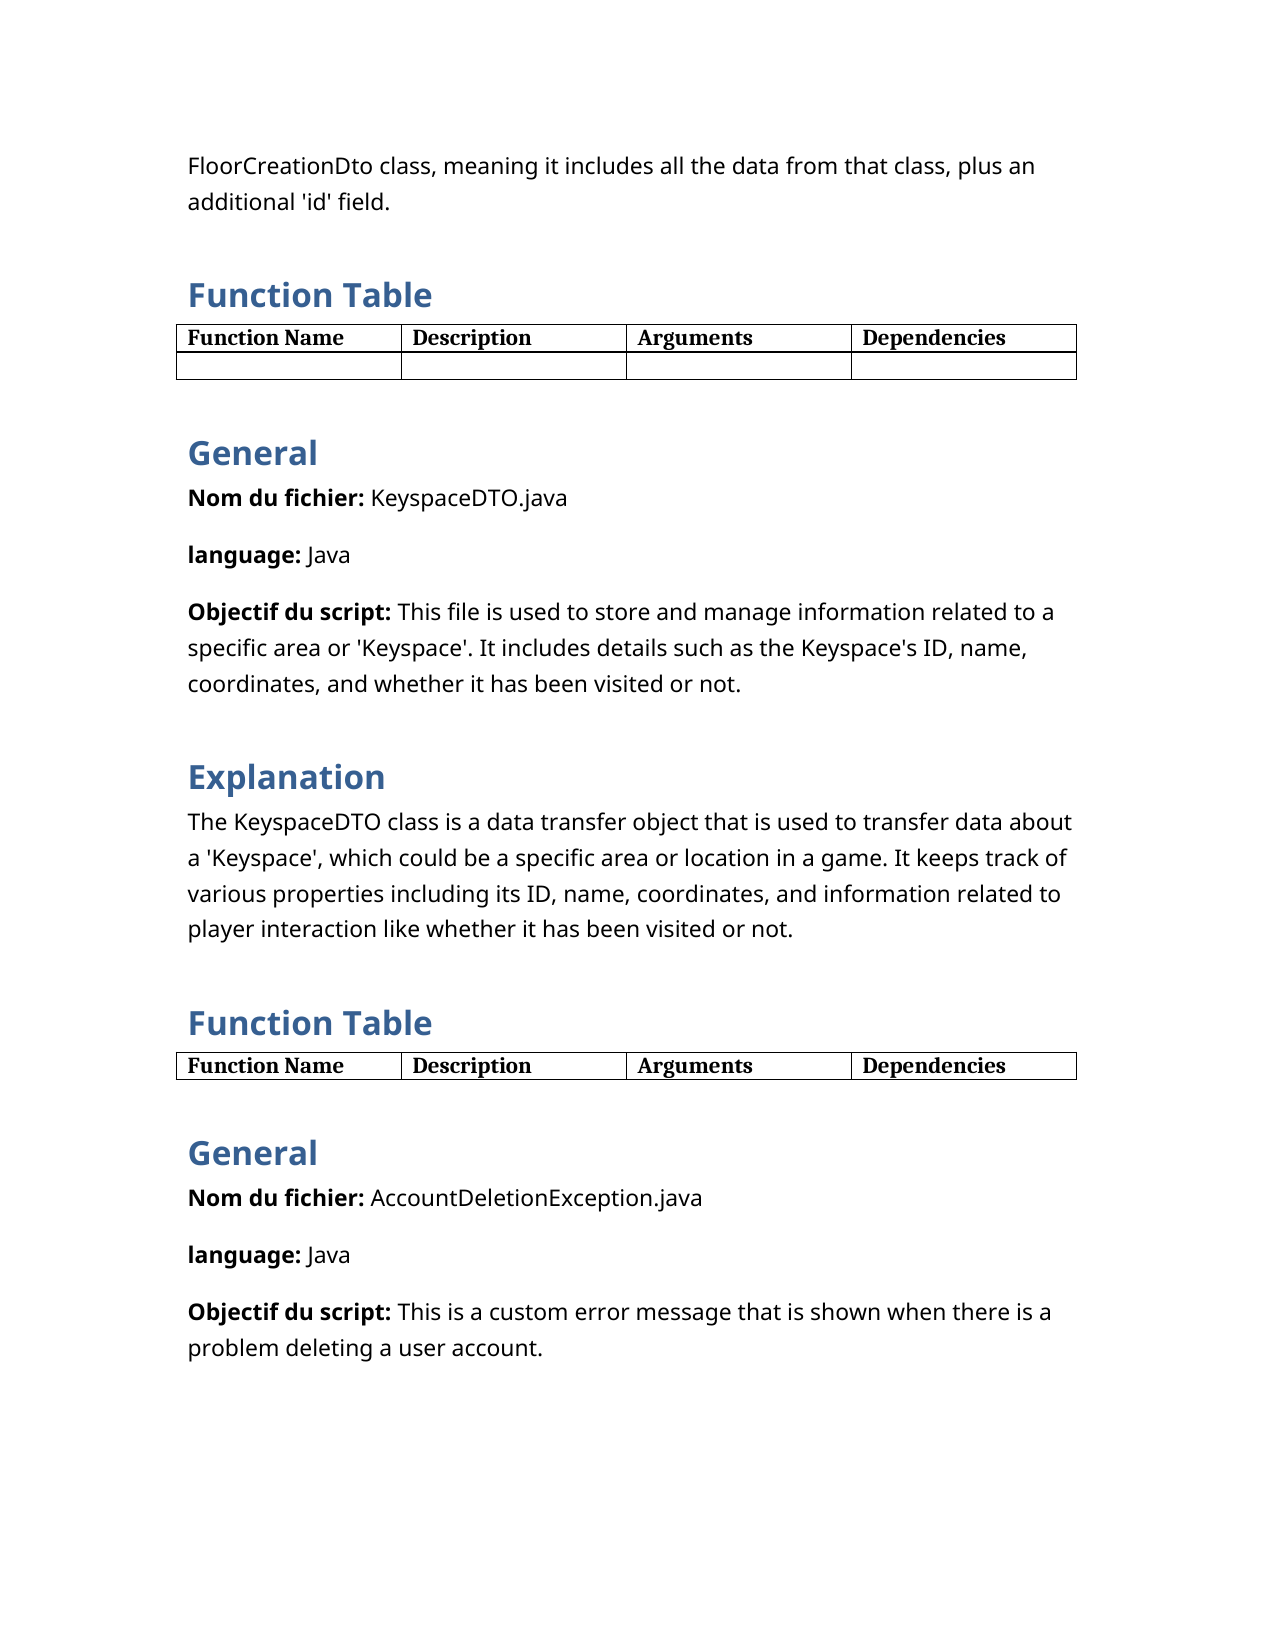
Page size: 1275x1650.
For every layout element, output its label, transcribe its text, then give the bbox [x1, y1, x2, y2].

text Objectif du script: This file is used to store and manage information related to a specific area or 'Keyspace'. It includes details such as the Keyspace's ID, name, coordinates, and whether it has been visited or not. [187, 596, 1087, 699]
subtitle Function Table [187, 999, 1087, 1045]
text The KeyspaceDTO class is a data transfer object that is used to transfer data about a 'Keyspace', which could be a specific area or location in a game. It keeps track of various properties including its ID, name, coordinates, and information related to player interaction like whether it has been visited or not. [187, 806, 1087, 945]
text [187, 150, 1087, 217]
table_cell [627, 353, 851, 379]
text language: Java [187, 539, 1087, 570]
subtitle Function Table [187, 272, 1087, 317]
table_header Function Name [177, 1053, 401, 1079]
table_cell [852, 353, 1076, 379]
subtitle General [187, 430, 1087, 475]
table_header Dependencies [852, 325, 1076, 351]
table_header Dependencies [852, 1053, 1076, 1079]
text Nom du fichier: KeyspaceDTO.java [187, 482, 1087, 513]
text Nom du fichier: AccountDeletionException.java [187, 1182, 1087, 1213]
subtitle General [187, 1130, 1087, 1175]
text language: Java [187, 1239, 1087, 1270]
table_header Description [402, 1053, 626, 1079]
subtitle Explanation [187, 753, 1087, 799]
table_header Function Name [177, 325, 401, 351]
table_cell [402, 353, 626, 379]
text Objectif du script: This is a custom error message that is shown when there is a problem deleting a user account. [187, 1296, 1087, 1363]
table_header Arguments [627, 1053, 851, 1079]
table_cell [177, 353, 401, 379]
table_header Arguments [627, 325, 851, 351]
table_header Description [402, 325, 626, 351]
